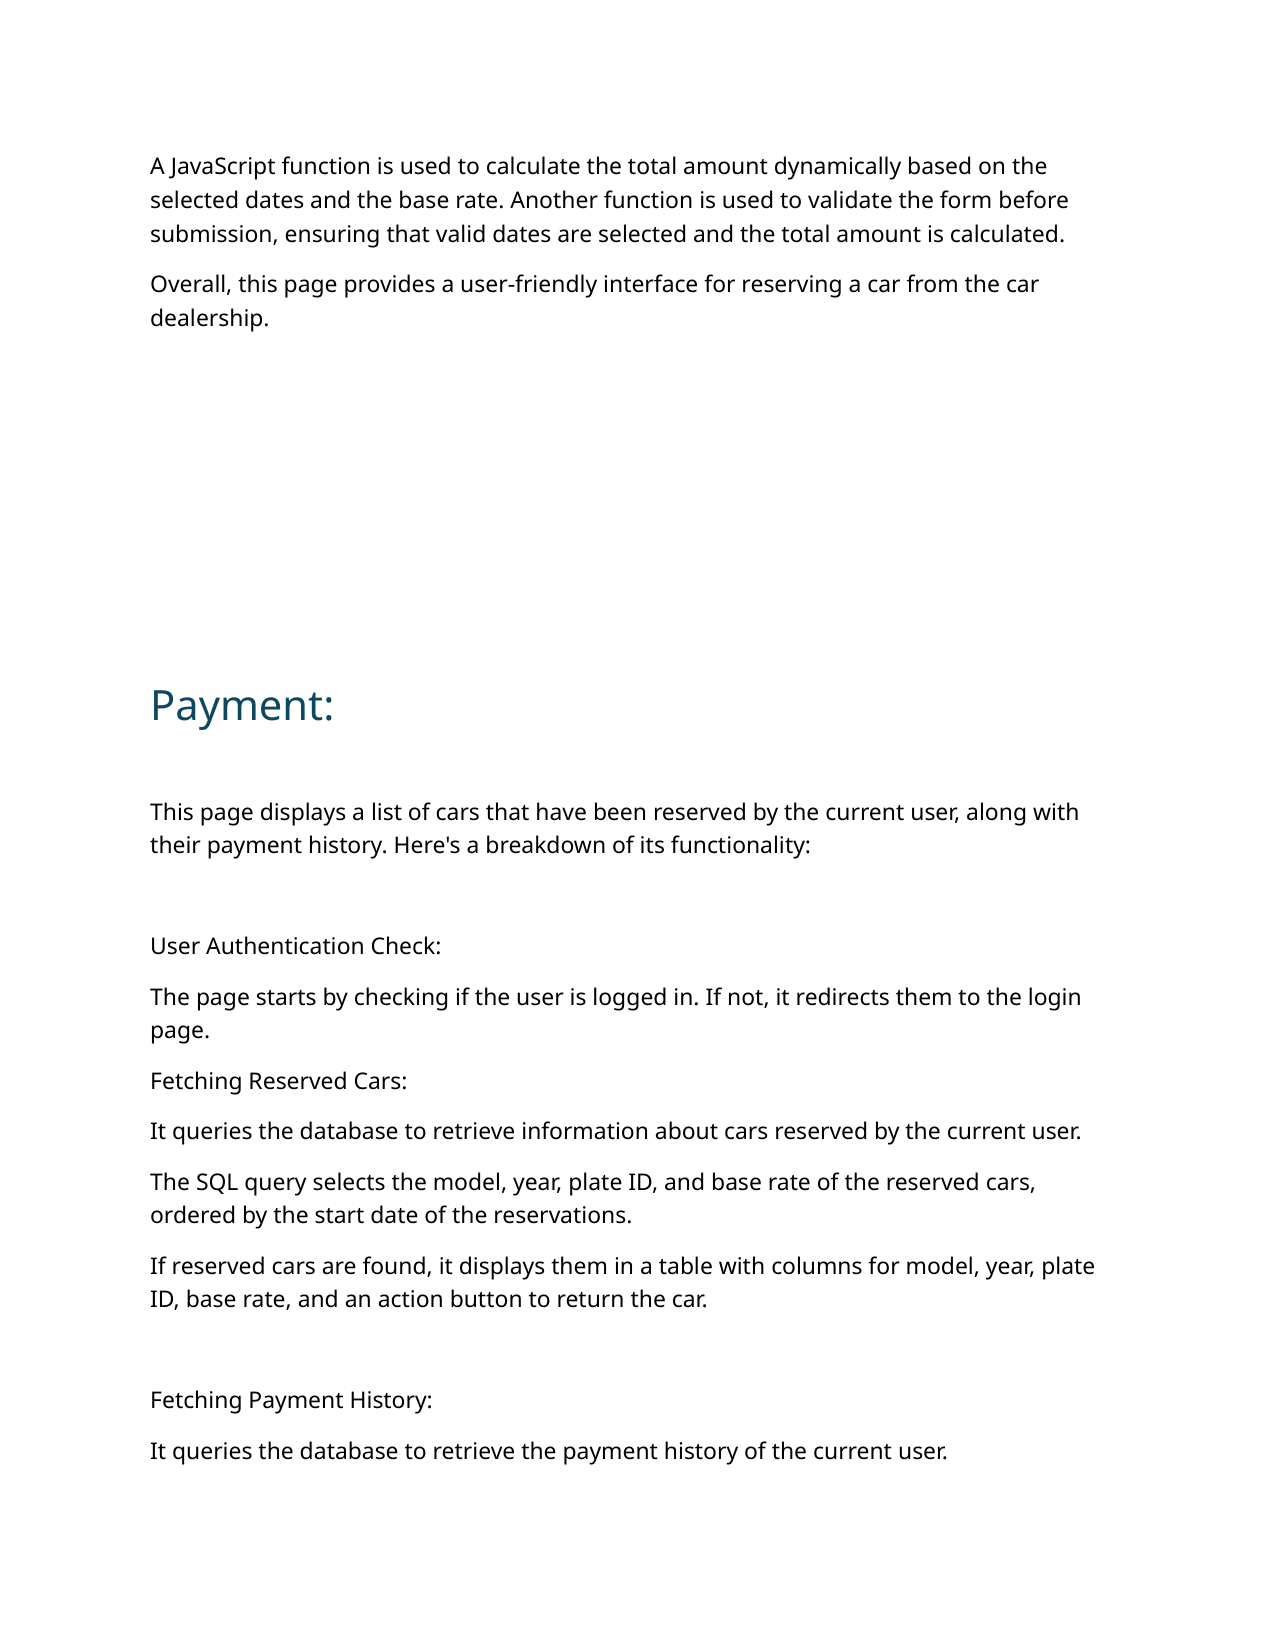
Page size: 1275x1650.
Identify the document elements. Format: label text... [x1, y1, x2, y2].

text The SQL query selects the model, year, plate ID, and base rate of the reserved cars, ordered by the start date of the reservations. [150, 1165, 1125, 1230]
text User Authentication Check: [150, 930, 1125, 961]
subtitle Payment: [150, 675, 1125, 732]
text Fetching Reserved Cars: [150, 1064, 1125, 1096]
text It queries the database to retrieve information about cars reserved by the current user. [150, 1115, 1125, 1146]
text A JavaScript function is used to calculate the total amount dynamically based on the selected dates and the base rate. Another function is used to validate the form before submission, ensuring that valid dates are selected and the total amount is calculated. [150, 150, 1125, 249]
text The page starts by checking if the user is logged in. If not, it redirects them to the login page. [150, 980, 1125, 1045]
text If reserved cars are found, it displays them in a table with columns for model, year, plate ID, base rate, and an action button to return the car. [150, 1249, 1125, 1314]
text Fetching Payment History: [150, 1384, 1125, 1415]
text Overall, this page provides a user-friendly interface for reserving a car from the car dealership. [150, 268, 1125, 333]
text It queries the database to retrieve the payment history of the current user. [150, 1434, 1125, 1466]
text This page displays a list of cars that have been reserved by the current user, along with their payment history. Here's a breakdown of its functionality: [150, 795, 1125, 860]
